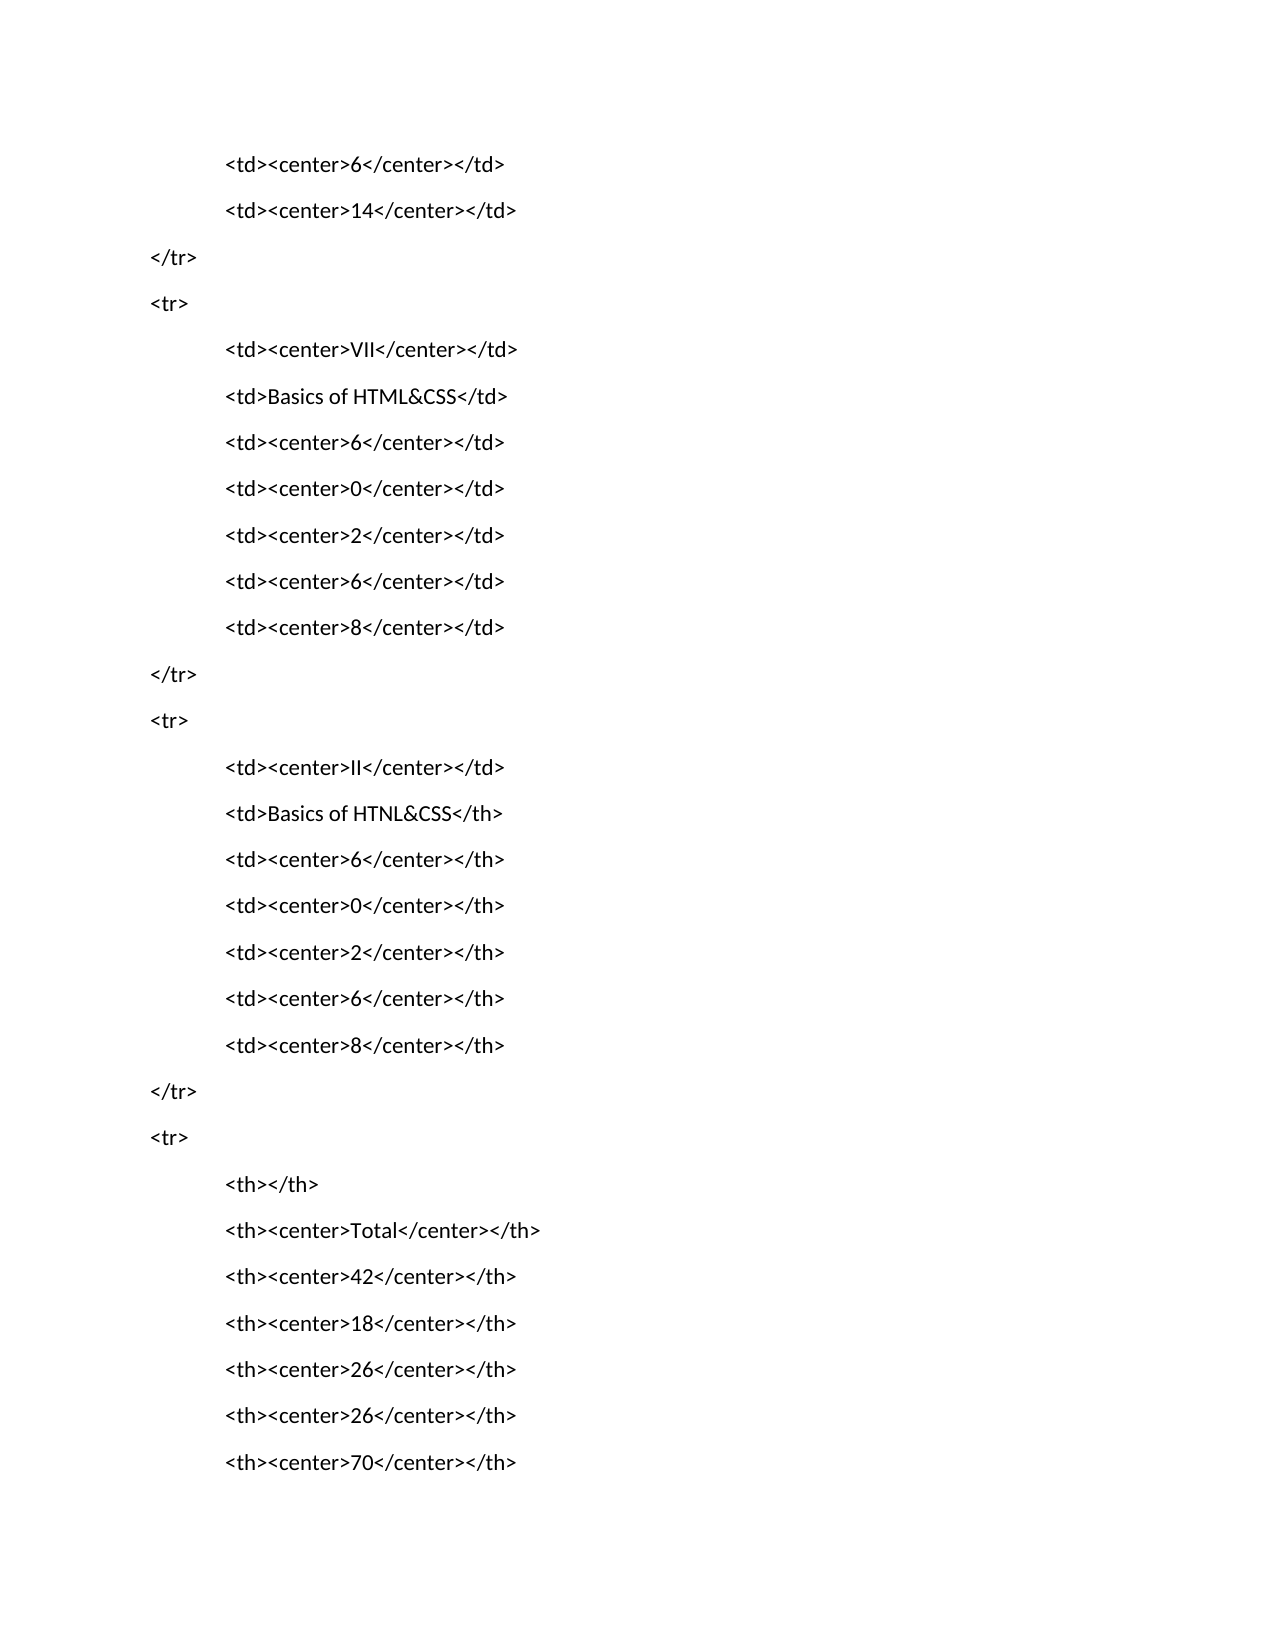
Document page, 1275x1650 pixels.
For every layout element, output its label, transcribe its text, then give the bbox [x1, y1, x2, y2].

text <td><center>8</center></td> [150, 613, 1125, 642]
text <td><center>0</center></th> [150, 892, 1125, 920]
text <td><center>2</center></th> [150, 938, 1125, 966]
text <th><center>42</center></th> [150, 1262, 1125, 1291]
text </tr> [150, 243, 1125, 271]
text <td><center>14</center></td> [150, 196, 1125, 224]
text <td><center>0</center></td> [150, 474, 1125, 502]
text <td><center>6</center></td> [150, 150, 1125, 178]
text <td><center>8</center></th> [150, 1031, 1125, 1059]
text <td><center>II</center></td> [150, 753, 1125, 781]
text <td>Basics of HTML&CSS</td> [150, 382, 1125, 410]
text <td><center>6</center></td> [150, 428, 1125, 456]
text <td>Basics of HTNL&CSS</th> [150, 799, 1125, 827]
text <td><center>6</center></th> [150, 984, 1125, 1012]
text </tr> [150, 660, 1125, 688]
text <th><center>Total</center></th> [150, 1216, 1125, 1244]
text <tr> [150, 289, 1125, 317]
text <th><center>26</center></th> [150, 1355, 1125, 1383]
text <td><center>VII</center></td> [150, 335, 1125, 363]
text <tr> [150, 706, 1125, 734]
text <th><center>26</center></th> [150, 1402, 1125, 1429]
text <td><center>6</center></th> [150, 845, 1125, 873]
text <th><center>70</center></th> [150, 1448, 1125, 1476]
text <th><center>18</center></th> [150, 1309, 1125, 1337]
text <td><center>6</center></td> [150, 567, 1125, 595]
text <td><center>2</center></td> [150, 521, 1125, 549]
text </tr> [150, 1077, 1125, 1105]
text <th></th> [150, 1170, 1125, 1198]
text <tr> [150, 1123, 1125, 1151]
